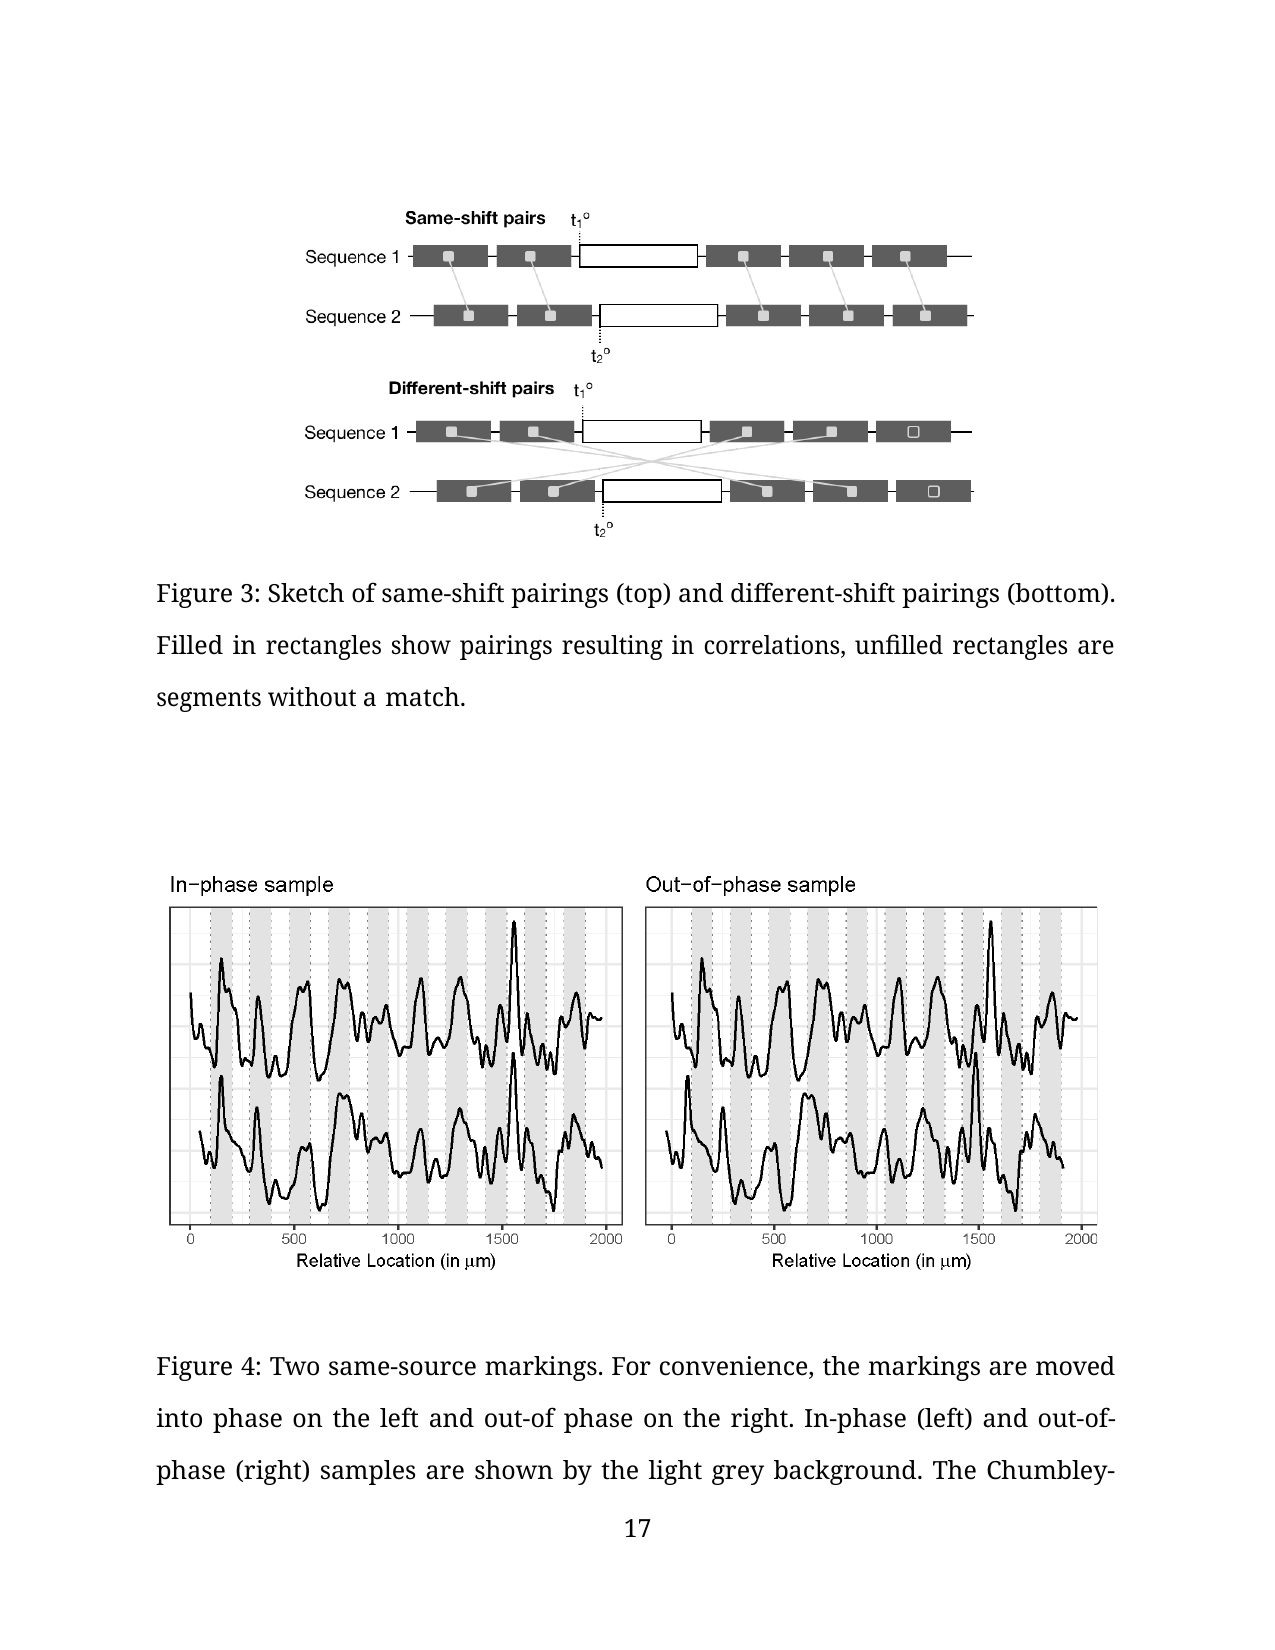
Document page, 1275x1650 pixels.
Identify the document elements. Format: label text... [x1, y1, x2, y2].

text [156, 1349, 1116, 1487]
text Figure 3: Sketch of same-shift pairings (top) and different-shift pairings (bottom). Filled in rectangles show pairings resulting in correlations, unfilled rectangles are segments without a match. [156, 576, 1116, 714]
picture [304, 211, 974, 537]
picture [169, 876, 1098, 1270]
